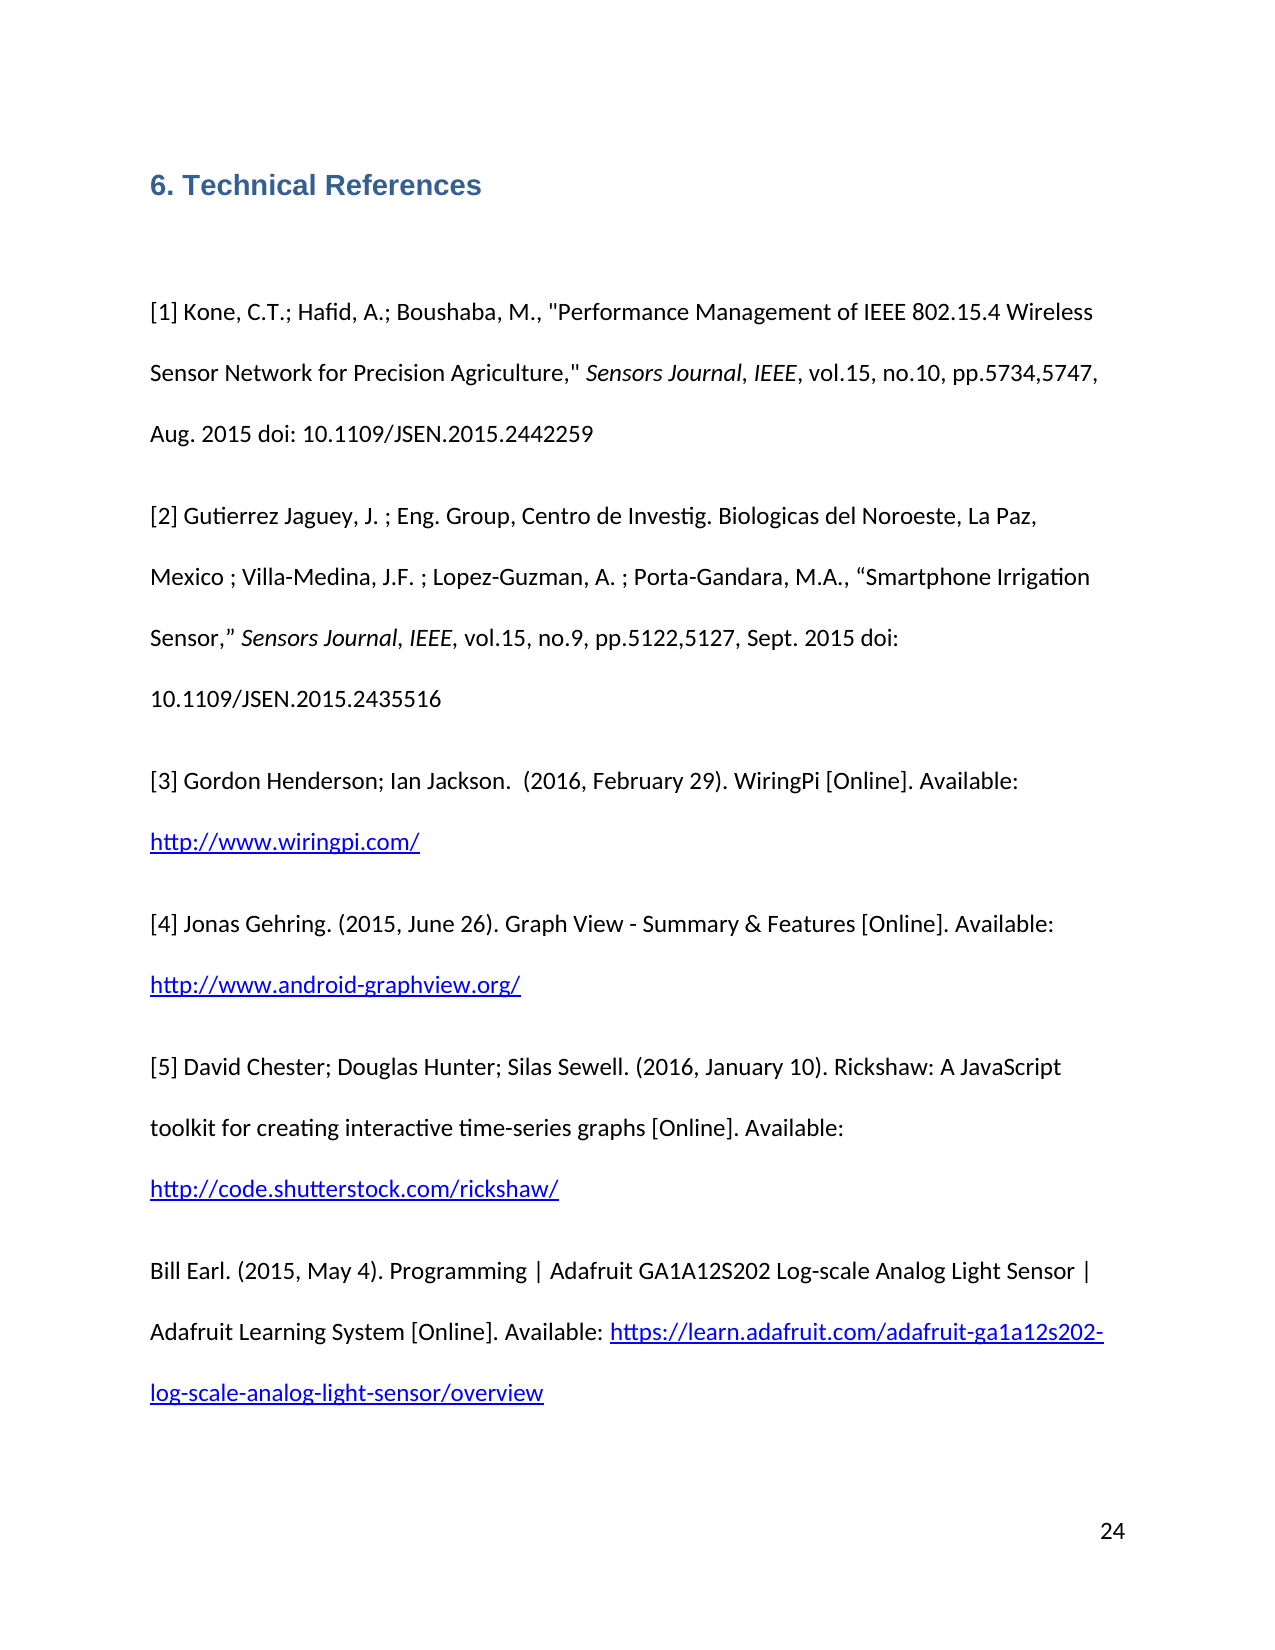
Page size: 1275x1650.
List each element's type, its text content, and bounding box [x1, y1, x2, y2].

text [5] David Chester; Douglas Hunter; Silas Sewell. (2016, January 10). Rickshaw: A JavaScript toolkit for creating interactive time-series graphs [Online]. Available: http://code.shutterstock.com/rickshaw/ [150, 1051, 1125, 1204]
subtitle 6. Technical References [150, 168, 1125, 202]
text [4] Jonas Gehring. (2015, June 26). Graph View - Summary & Features [Online]. Available: http://www.android-graphview.org/ [150, 908, 1125, 1000]
text [2] Gutierrez Jaguey, J. ; Eng. Group, Centro de Investig. Biologicas del Noroeste, La Paz, Mexico ; Villa-Medina, J.F. ; Lopez-Guzman, A. ; Porta-Gandara, M.A., “Smartphone Irrigation Sensor,” Sensors Journal, IEEE, vol.15, no.9, pp.5122,5127, Sept. 2015 doi: 10.1109/JSEN.2015.2435516 [150, 500, 1125, 714]
text [1] Kone, C.T.; Hafid, A.; Boushaba, M., "Performance Management of IEEE 802.15.4 Wireless Sensor Network for Precision Agriculture," Sensors Journal, IEEE, vol.15, no.10, pp.5734,5747, Aug. 2015 doi: 10.1109/JSEN.2015.2442259 [150, 235, 1125, 449]
text [3] Gordon Henderson; Ian Jackson. (2016, February 29). WiringPi [Online]. Available: http://www.wiringpi.com/ [150, 765, 1125, 857]
text Bill Earl. (2015, May 4). Programming | Adafruit GA1A12S202 Log-scale Analog Light Sensor | Adafruit Learning System [Online]. Available: https://learn.adafruit.com/adafruit-ga1a12s202-log-scale-analog-light-sensor/overview [150, 1255, 1125, 1408]
